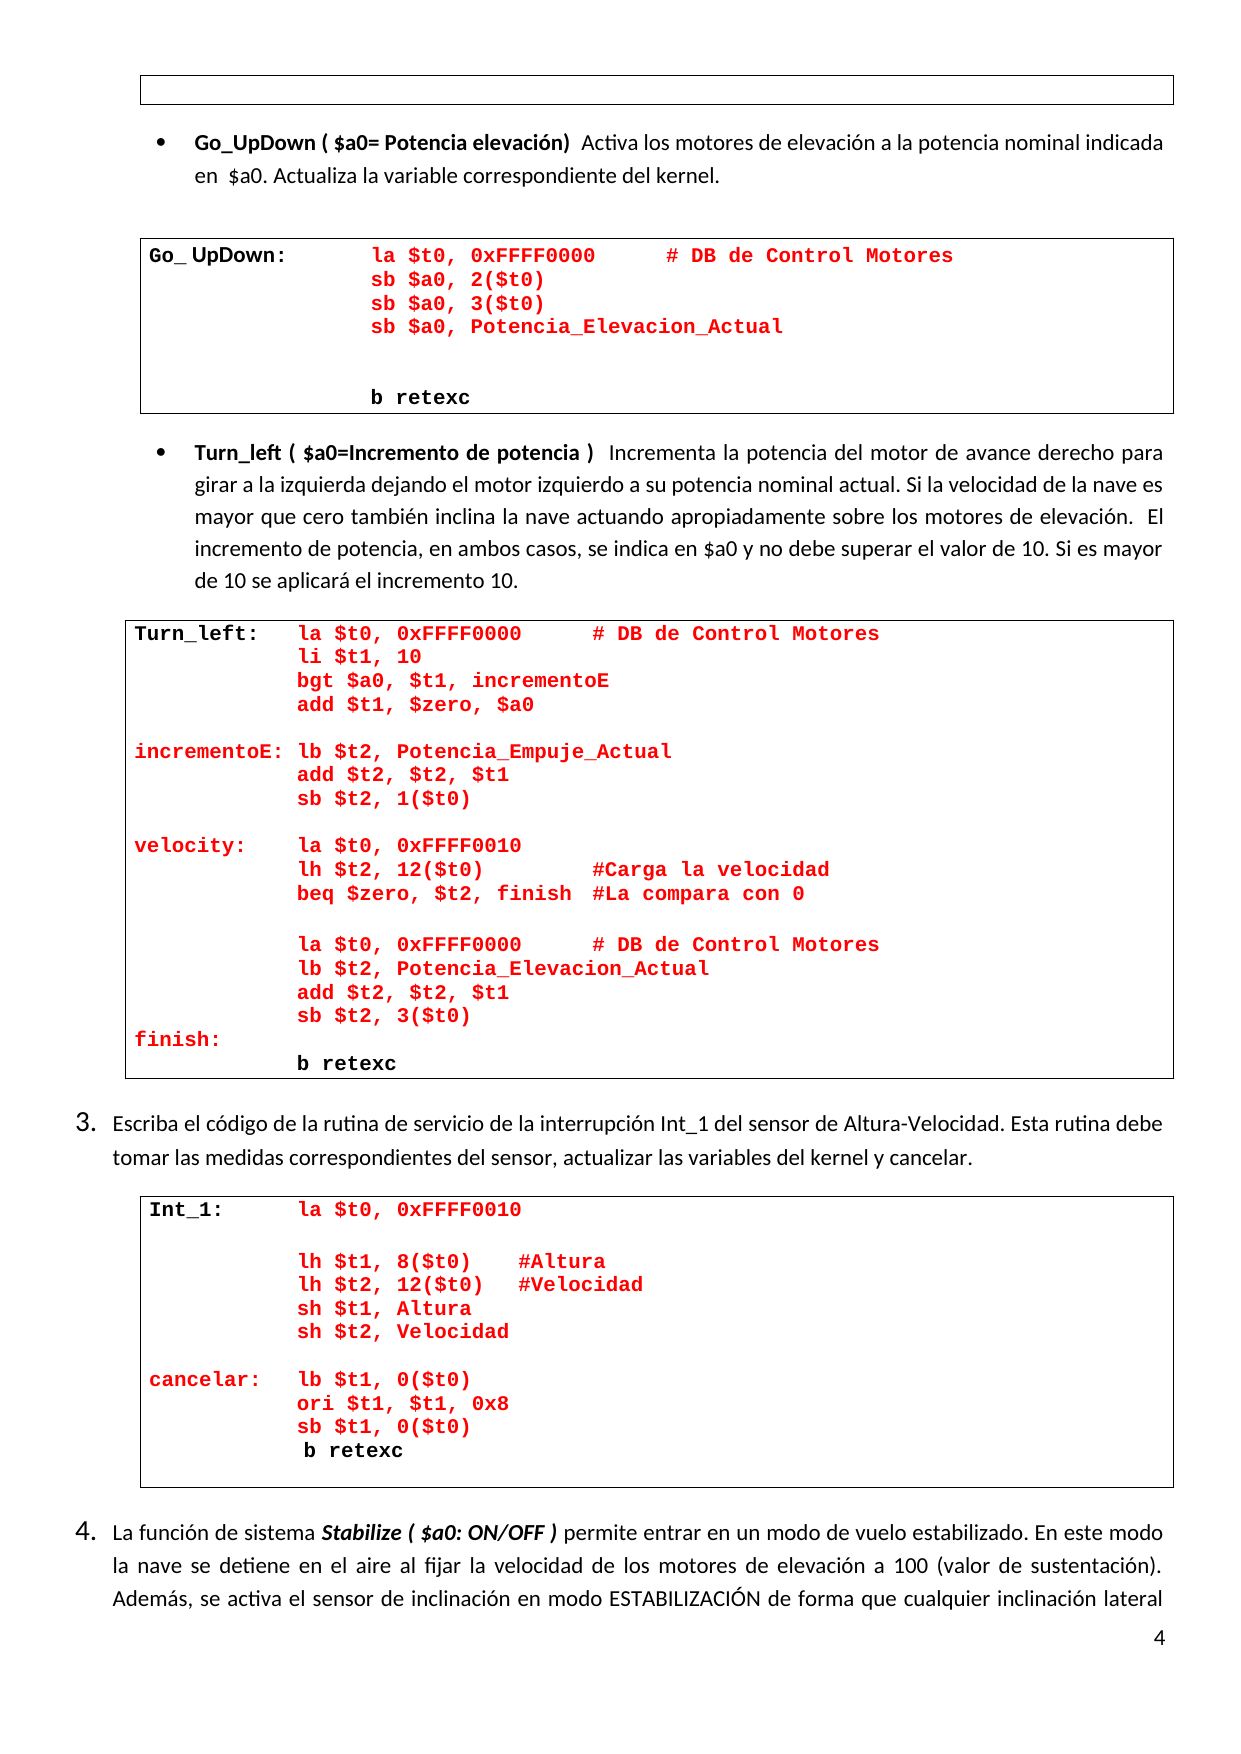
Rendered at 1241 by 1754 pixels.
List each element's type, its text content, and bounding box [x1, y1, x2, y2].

text bgt $a0, $t1, incrementoE [126, 667, 1173, 690]
text lh $t1, 8($t0) #Altura [141, 1247, 1173, 1271]
text sb $t2, 1($t0) [126, 785, 1173, 812]
text velocity: la $t0, 0xFFFF0010 [126, 832, 1173, 856]
text la $t0, 0xFFFF0000 # DB de Control Motores [126, 931, 1173, 955]
text sh $t1, Altura [141, 1295, 1173, 1318]
text b retexc [126, 1049, 1173, 1078]
text b retexc [141, 1437, 1173, 1463]
text sb $t2, 3($t0) [126, 1002, 1173, 1026]
text Int_1: la $t0, 0xFFFF0010 [141, 1197, 1173, 1223]
text finish: [126, 1026, 1173, 1049]
text li $t1, 10 [126, 643, 1173, 667]
text sh $t2, Velocidad [141, 1318, 1173, 1345]
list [75, 1512, 1165, 1612]
text Go_ UpDown: la $t0, 0xFFFF0000 # DB de Control Motores [141, 239, 1173, 266]
text sb $a0, Potencia_Elevacion_Actual [141, 313, 1173, 340]
text add $t2, $t2, $t1 [126, 978, 1173, 1002]
text Turn_left: la $t0, 0xFFFF0000 # DB de Control Motores [126, 621, 1173, 643]
list Go_UpDown ( $a0= Potencia elevación) Activa los motores de elevación a la potencia nominal indicada en $a0. Actualiza la variable correspondiente del kernel. [157, 128, 1165, 189]
text beq $zero, $t2, finish #La compara con 0 [126, 879, 1173, 906]
text cancelar: lb $t1, 0($t0) [141, 1366, 1173, 1389]
text ori $t1, $t1, 0x8 [141, 1389, 1173, 1413]
text add $t2, $t2, $t1 [126, 761, 1173, 785]
text lh $t2, 12($t0) #Carga la velocidad [126, 856, 1173, 879]
text sb $t1, 0($t0) [141, 1413, 1173, 1437]
text b retexc [141, 384, 1173, 413]
list Turn_left ( $a0=Incremento de potencia ) Incrementa la potencia del motor de avance derecho para girar a la izquierda dejando el motor izquierdo a su potencia nominal actual. Si la velocidad de la nave es mayor que cero también inclina la nave actuando apropiadamente sobre los motores de elevación. El incremento de potencia, en ambos casos, se indica en $a0 y no debe superar el valor de 10. Si es mayor de 10 se aplicará el incremento 10. [157, 438, 1165, 594]
text lh $t2, 12($t0) #Velocidad [141, 1271, 1173, 1295]
list Escriba el código de la rutina de servicio de la interrupción Int_1 del sensor de Altura-Velocidad. Esta rutina debe tomar las medidas correspondientes del sensor, actualizar las variables del kernel y cancelar. [75, 1103, 1165, 1171]
text sb $a0, 2($t0) [141, 266, 1173, 289]
text add $t1, $zero, $a0 [126, 690, 1173, 717]
text sb $a0, 3($t0) [141, 289, 1173, 313]
text incrementoE: lb $t2, Potencia_Empuje_Actual [126, 738, 1173, 761]
text lb $t2, Potencia_Elevacion_Actual [126, 955, 1173, 978]
